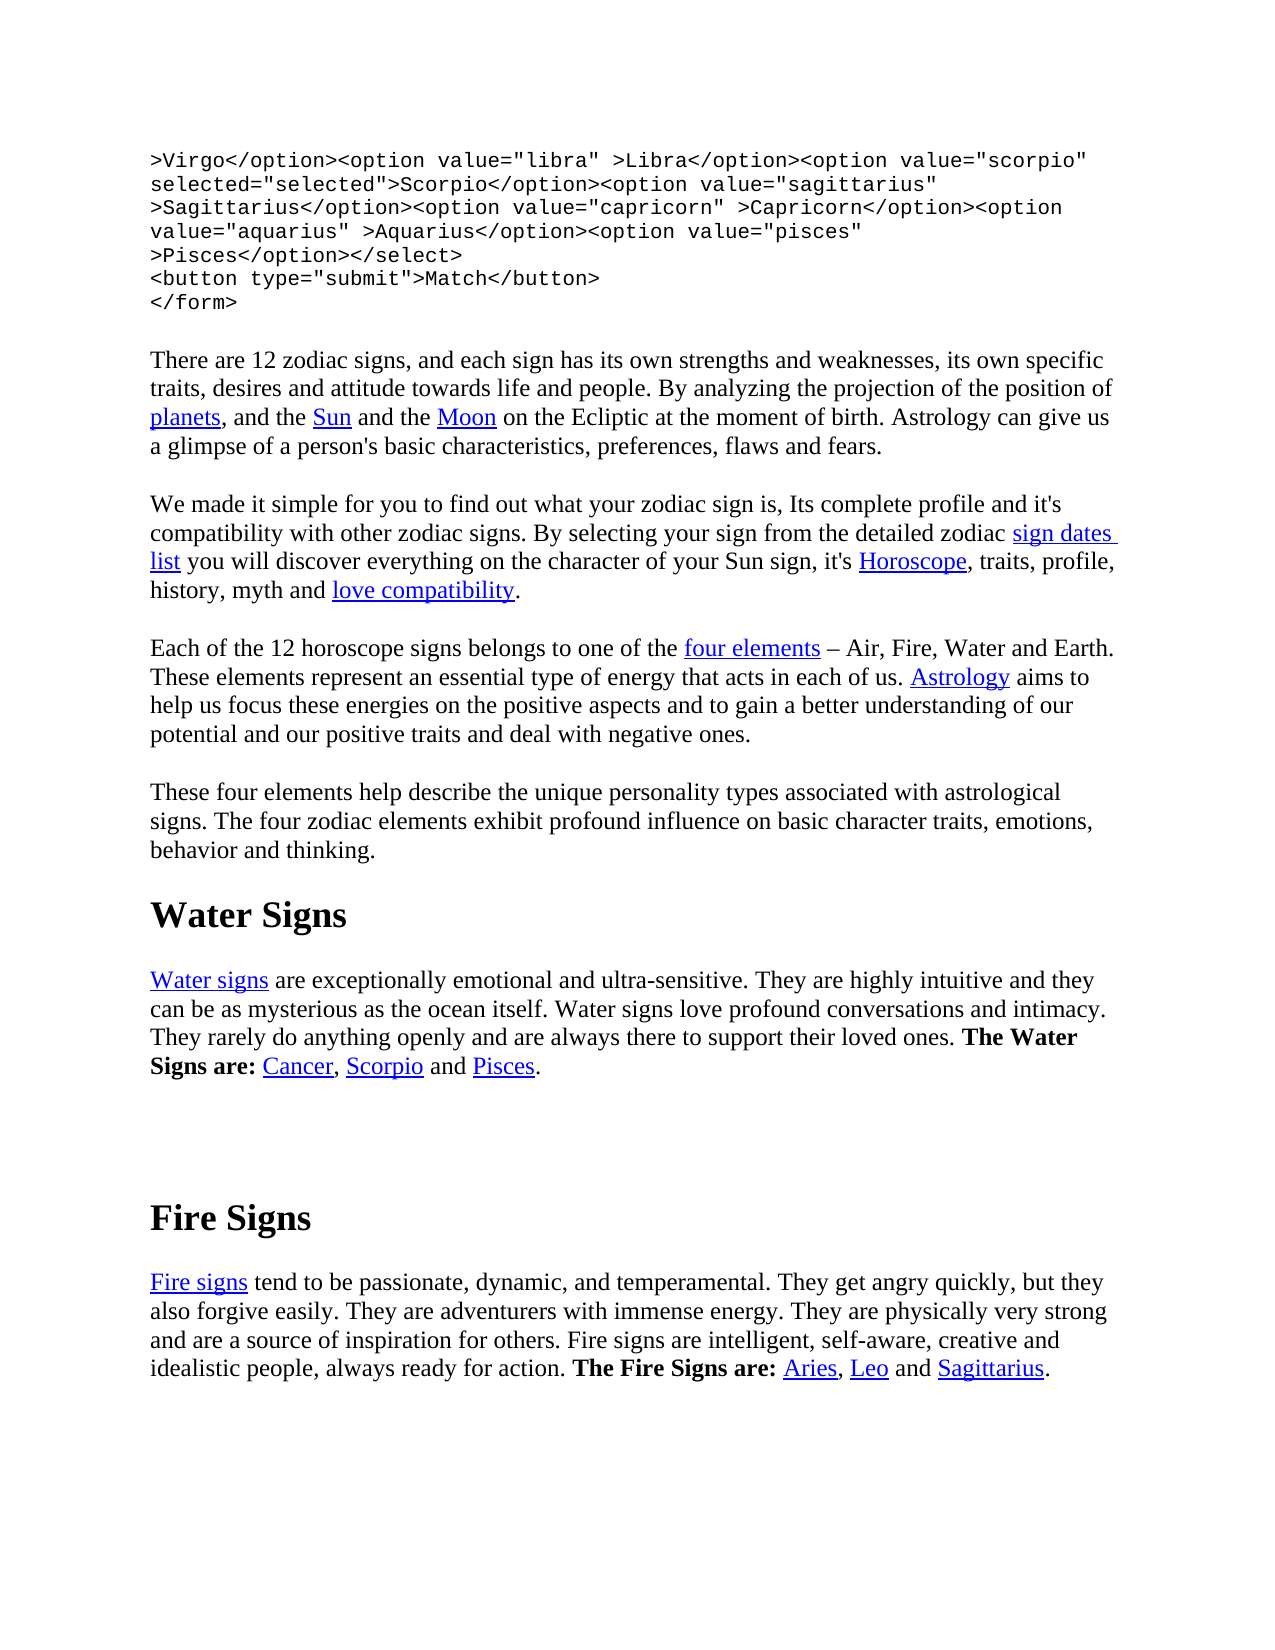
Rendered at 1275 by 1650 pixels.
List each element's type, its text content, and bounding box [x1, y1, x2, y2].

text There are 12 zodiac signs, and each sign has its own strengths and weaknesses, its own specific traits, desires and attitude towards life and people. By analyzing the projection of the position of planets, and the Sun and the Moon on the Ecliptic at the moment of birth. Astrology can give us a glimpse of a person's basic characteristics, preferences, flaws and fears. [150, 345, 1125, 460]
text These four elements help describe the unique personality types associated with astrological signs. The four zodiac elements exhibit profound influence on basic character traits, emotions, behavior and thinking. [150, 777, 1125, 863]
text Each of the 12 horoscope signs belongs to one of the four elements – Air, Fire, Water and Earth. These elements represent an essential type of energy that acts in each of us. Astrology aims to help us focus these energies on the positive aspects and to gain a better understanding of our potential and our positive traits and deal with negative ones. [150, 633, 1125, 748]
text We made it simple for you to find out what your zodiac sign is, Its complete profile and it's compatibility with other zodiac signs. By selecting your sign from the detailed zodiac sign dates list you will discover everything on the character of your Sun sign, it's Horoscope, traits, profile, history, myth and love compatibility. [150, 489, 1125, 604]
text </form> [150, 292, 1125, 316]
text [150, 150, 1125, 268]
text Fire signs tend to be passionate, dynamic, and temperamental. They get angry quickly, but they also forgive easily. They are adventurers with immense energy. They are physically very strong and are a source of inspiration for others. Fire signs are intelligent, self-aware, creative and idealistic people, always ready for action. The Fire Signs are: Aries, Leo and Sagittarius. [150, 1267, 1125, 1382]
text Fire Signs [150, 1195, 1125, 1238]
text <button type="submit">Match</button> [150, 268, 1125, 292]
text Water signs are exceptionally emotional and ultra-sensitive. They are highly intuitive and they can be as mysterious as the ocean itself. Water signs love profound conversations and intimacy. They rarely do anything openly and are always there to support their loved ones. The Water Signs are: Cancer, Scorpio and Pisces. [150, 965, 1125, 1080]
text Water Signs [150, 893, 1125, 936]
